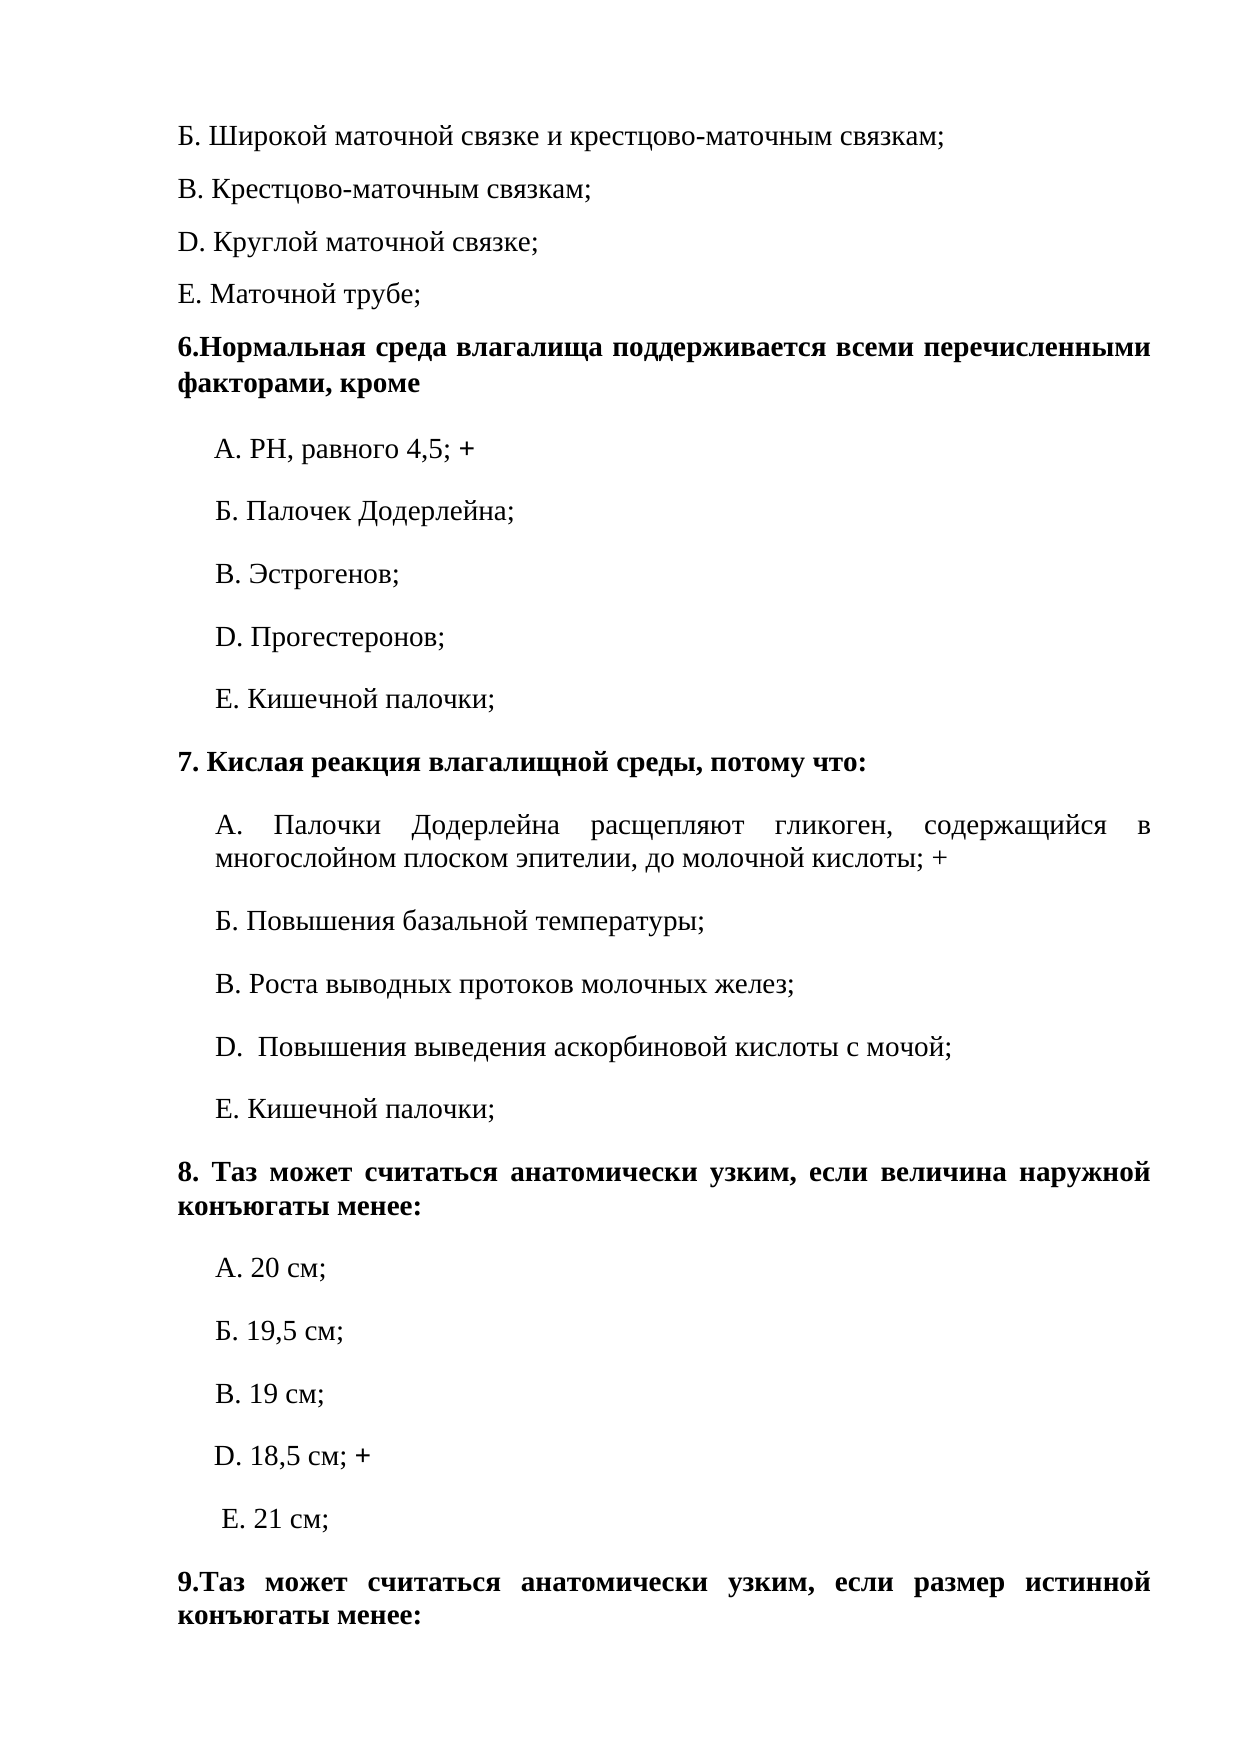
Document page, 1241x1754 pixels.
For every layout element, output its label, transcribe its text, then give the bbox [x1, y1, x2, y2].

text 7. Кислая реакция влагалищной среды, потому что: [177, 744, 1152, 778]
text В. Роста выводных протоков молочных желез; [215, 966, 1152, 999]
text D. Прогестеронов; [215, 619, 1152, 652]
text D. 18,5 см; + [177, 1438, 1152, 1472]
text А. 20 см; [215, 1250, 1152, 1284]
text А. РН, равного 4,5; + [177, 431, 1152, 464]
text D. Круглой маточной связке; [177, 224, 1152, 257]
text 9.Таз может считаться анатомически узким, если размер истинной конъюгаты менее: [177, 1564, 1152, 1631]
text Е. Кишечной палочки; [215, 1091, 1152, 1125]
text Б. Повышения базальной температуры; [215, 903, 1152, 937]
text Б. Палочек Додерлейна; [215, 493, 1152, 527]
text В. Эстрогенов; [215, 556, 1152, 590]
text В. 19 см; [215, 1376, 1152, 1409]
text Е. Маточной трубе; [177, 277, 1152, 310]
text Б. Широкой маточной связке и крестцово-маточным связкам; [177, 118, 1152, 152]
text 8. Таз может считаться анатомически узким, если величина наружной конъюгаты менее: [177, 1154, 1152, 1221]
text Е. Кишечной палочки; [215, 682, 1152, 715]
text 6.Нормальная среда влагалища поддерживается всеми перечисленными факторами, кроме [177, 329, 1152, 399]
text Е. 21 см; [177, 1501, 1152, 1535]
text А. Палочки Додерлейна расщепляют гликоген, содержащийся в многослойном плоском эпителии, до молочной кислоты; + [215, 807, 1152, 874]
text В. Крестцово-маточным связкам; [177, 171, 1152, 204]
text Б. 19,5 см; [215, 1313, 1152, 1347]
text D. Повышения выведения аскорбиновой кислоты с мочой; [215, 1029, 1152, 1062]
